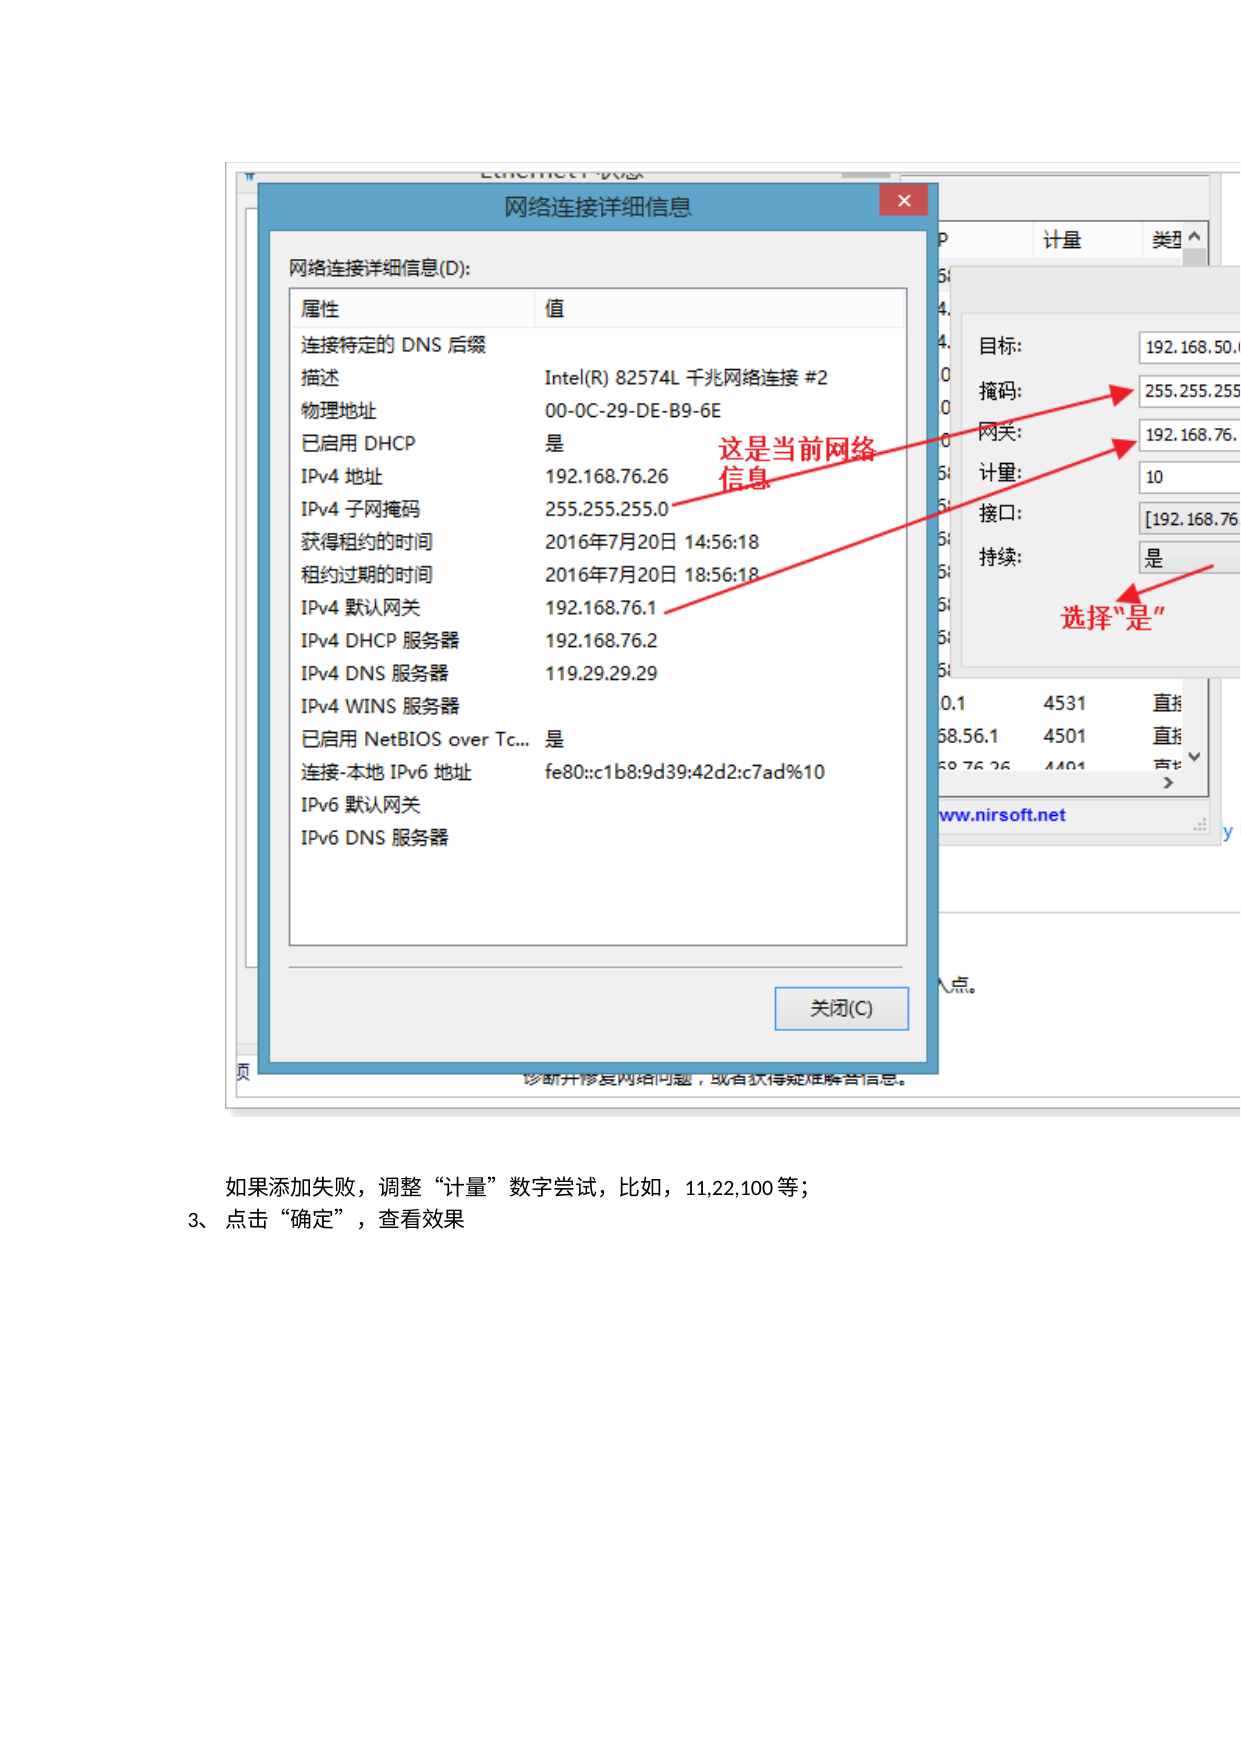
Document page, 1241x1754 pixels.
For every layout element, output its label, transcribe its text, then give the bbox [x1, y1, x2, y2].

list 点击“确定”，查看效果 [187, 1202, 1053, 1234]
picture [225, 162, 1241, 1117]
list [187, 162, 1053, 1202]
